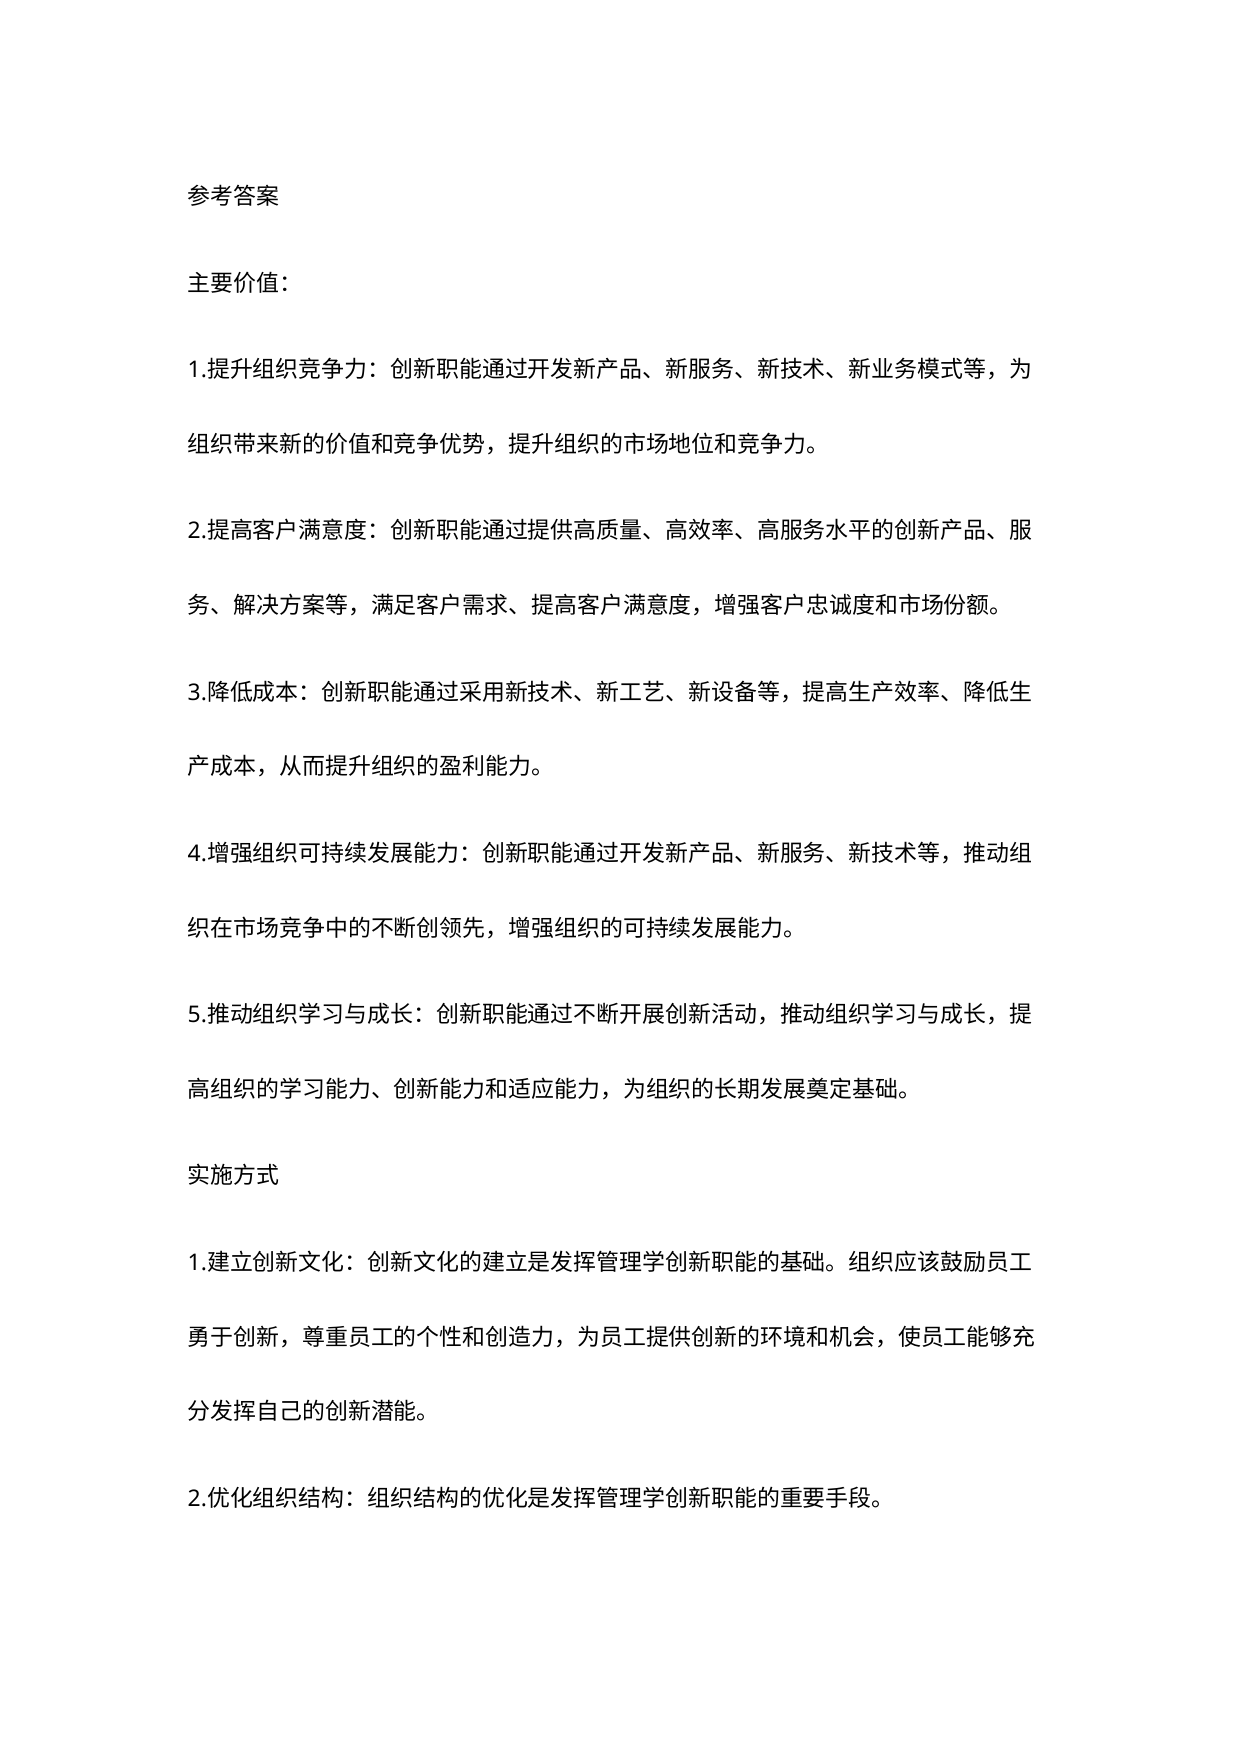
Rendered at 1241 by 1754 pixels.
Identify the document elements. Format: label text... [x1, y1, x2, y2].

text 1.建立创新文化：创新文化的建立是发挥管理学创新职能的基础。组织应该鼓励员工勇于创新，尊重员工的个性和创造力，为员工提供创新的环境和机会，使员工能够充分发挥自己的创新潜能。 [187, 1228, 1053, 1442]
text 参考答案 [187, 162, 1053, 227]
text 5.推动组织学习与成长：创新职能通过不断开展创新活动，推动组织学习与成长，提高组织的学习能力、创新能力和适应能力，为组织的长期发展奠定基础。 [187, 980, 1053, 1120]
text 4.增强组织可持续发展能力：创新职能通过开发新产品、新服务、新技术等，推动组织在市场竞争中的不断创领先，增强组织的可持续发展能力。 [187, 819, 1053, 958]
text 主要价值： [187, 248, 1053, 313]
text 1.提升组织竞争力：创新职能通过开发新产品、新服务、新技术、新业务模式等，为组织带来新的价值和竞争优势，提升组织的市场地位和竞争力。 [187, 335, 1053, 475]
text 2.优化组织结构：组织结构的优化是发挥管理学创新职能的重要手段。 [187, 1464, 1053, 1529]
text 3.降低成本：创新职能通过采用新技术、新工艺、新设备等，提高生产效率、降低生产成本，从而提升组织的盈利能力。 [187, 658, 1053, 797]
text 实施方式 [187, 1141, 1053, 1206]
text 2.提高客户满意度：创新职能通过提供高质量、高效率、高服务水平的创新产品、服务、解决方案等，满足客户需求、提高客户满意度，增强客户忠诚度和市场份额。 [187, 496, 1053, 636]
